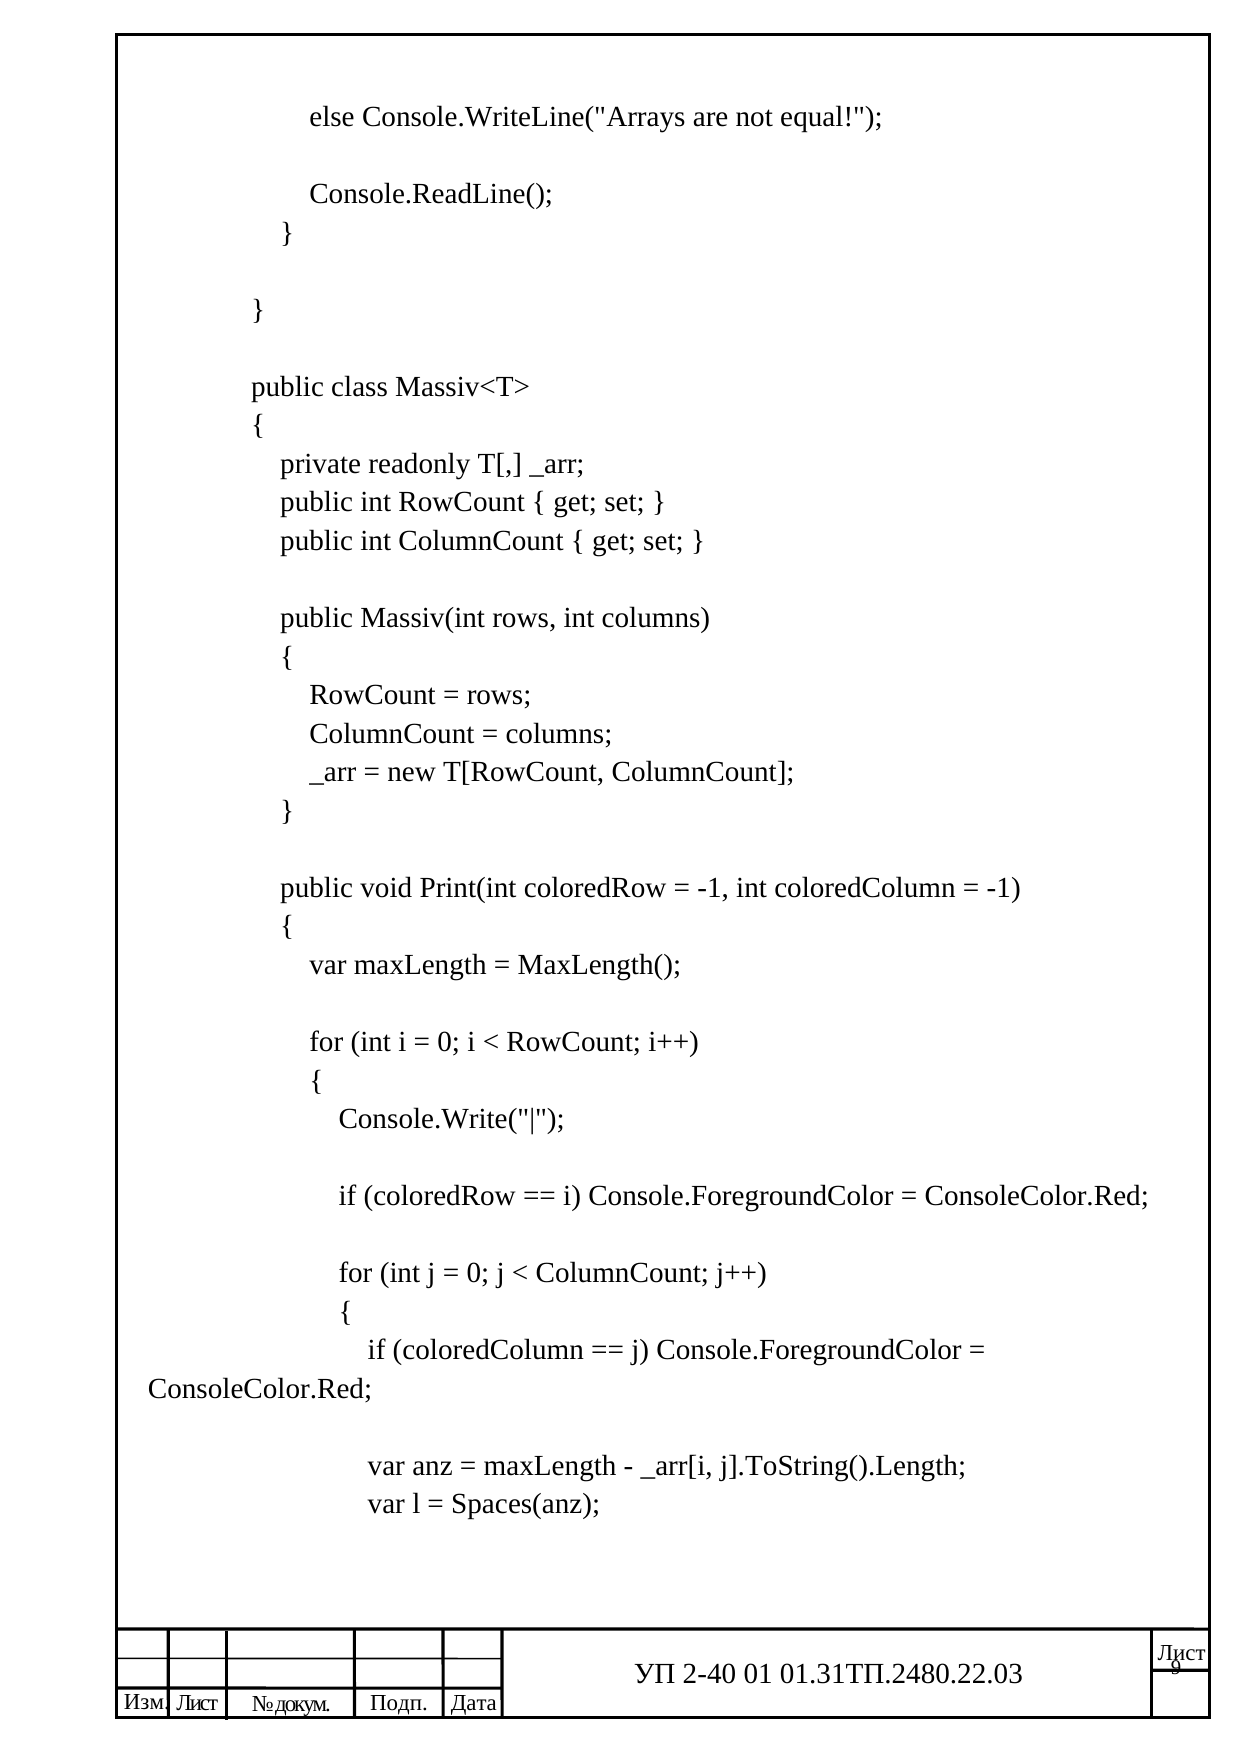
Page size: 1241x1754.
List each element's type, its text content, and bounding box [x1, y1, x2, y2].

text } [148, 793, 1181, 826]
text { [148, 1294, 1181, 1327]
text public Massiv(int rows, int columns) [148, 600, 1181, 634]
text { [148, 407, 1181, 441]
text { [148, 908, 1181, 942]
text public int ColumnCount { get; set; } [148, 523, 1181, 557]
text } [148, 292, 1181, 325]
text if (coloredColumn == j) Console.ForegroundColor = ConsoleColor.Red; [148, 1332, 1181, 1404]
text else Console.WriteLine("Arrays are not equal!"); [148, 99, 1181, 133]
text for (int j = 0; j < ColumnCount; j++) [148, 1255, 1181, 1289]
text { [148, 1063, 1181, 1096]
text var anz = maxLength - _arr[i, j].ToString().Length; [148, 1448, 1181, 1482]
text RowCount = rows; [148, 677, 1181, 711]
text ColumnCount = columns; [148, 716, 1181, 749]
text _arr = new T[RowCount, ColumnCount]; [148, 754, 1181, 788]
text if (coloredRow == i) Console.ForegroundColor = ConsoleColor.Red; [148, 1178, 1181, 1212]
text { [148, 639, 1181, 672]
text var l = Spaces(anz); [148, 1487, 1181, 1520]
text public int RowCount { get; set; } [148, 484, 1181, 518]
text for (int i = 0; i < RowCount; i++) [148, 1024, 1181, 1058]
text public void Print(int coloredRow = -1, int coloredColumn = -1) [148, 870, 1181, 903]
text Console.ReadLine(); [148, 176, 1181, 210]
text private readonly T[,] _arr; [148, 446, 1181, 479]
text var maxLength = MaxLength(); [148, 947, 1181, 981]
text public class Massiv<T> [148, 369, 1181, 402]
text Console.Write("|"); [148, 1101, 1181, 1135]
text } [148, 215, 1181, 248]
